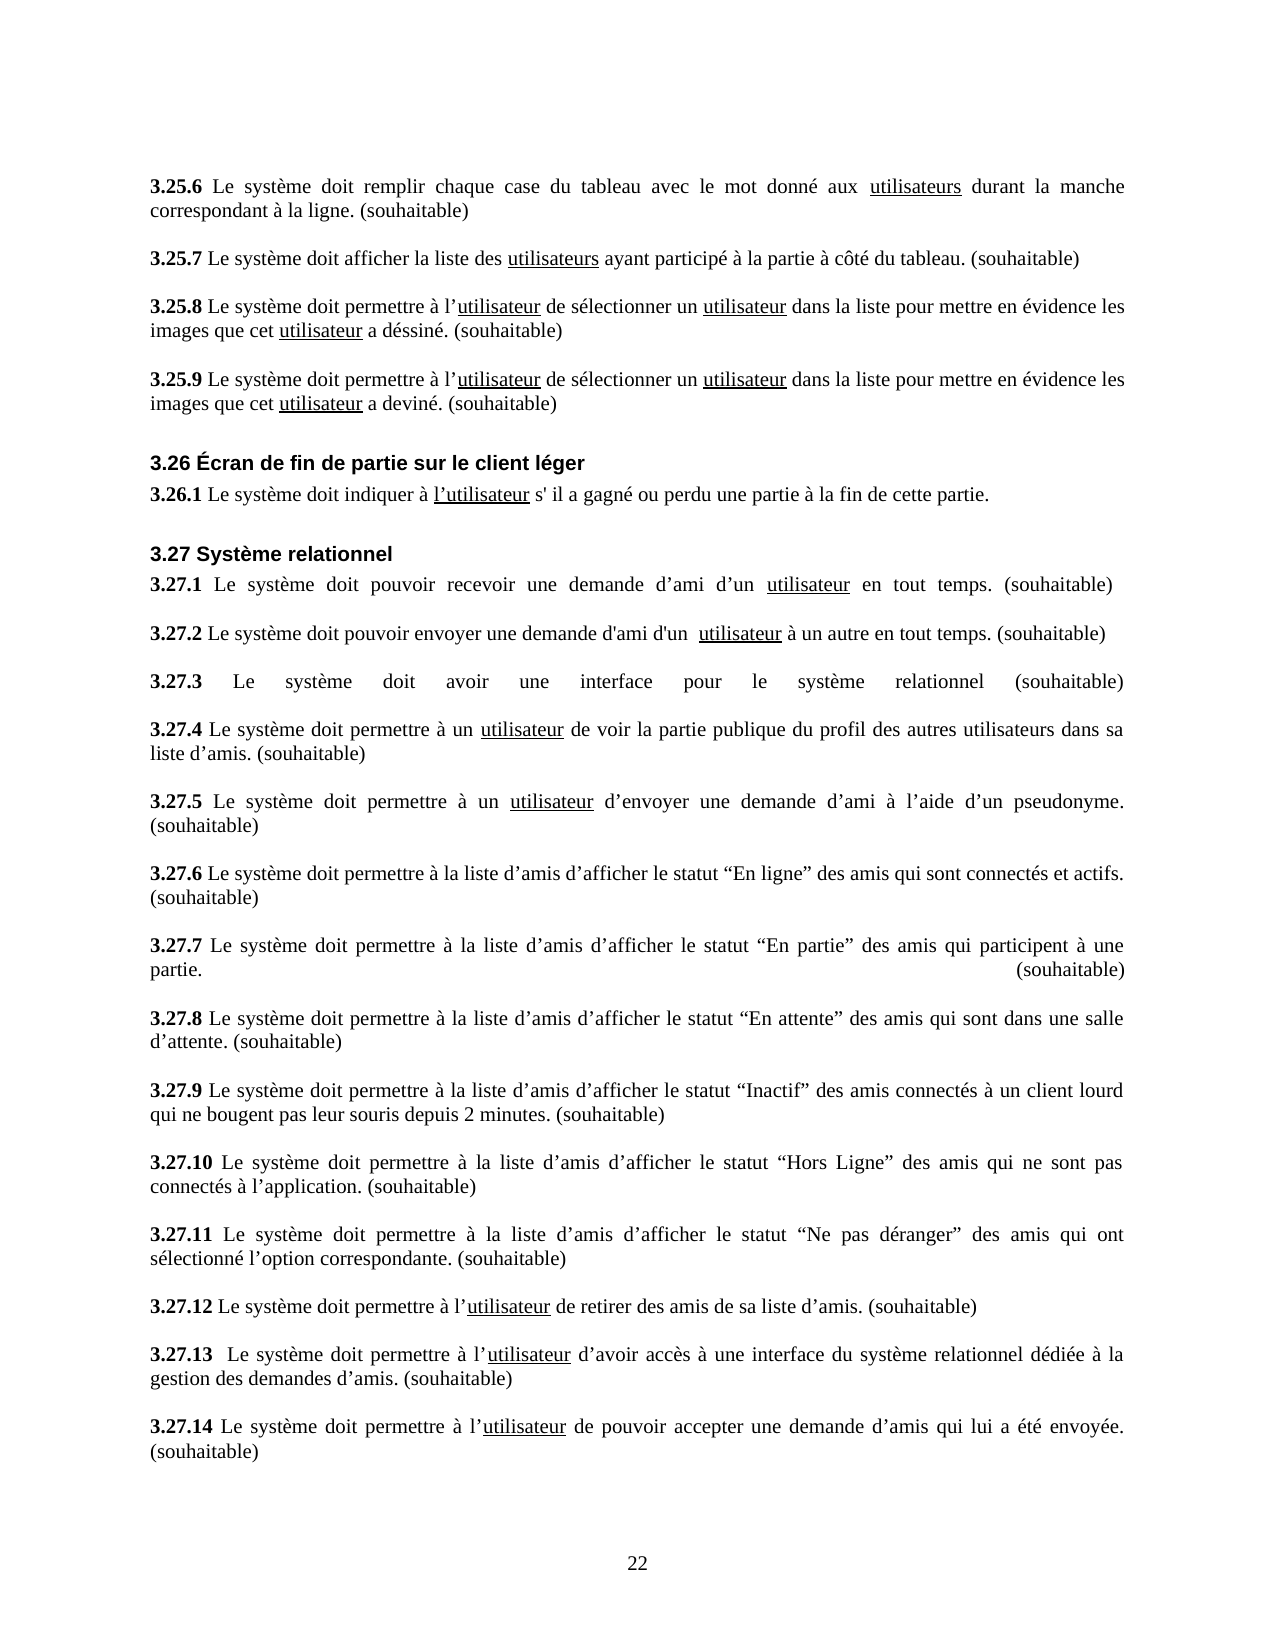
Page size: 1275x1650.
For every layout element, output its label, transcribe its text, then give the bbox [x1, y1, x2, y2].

subtitle 3.27 Système relationnel [150, 542, 1125, 566]
text 3.27.7 Le système doit permettre à la liste d’amis d’afficher le statut “En partie” des amis qui participent à une partie. (souhaitable) 3.27.8 Le système doit permettre à la liste d’amis d’afficher le statut “En attente” des amis qui sont dans une salle d’attente. (souhaitable) [150, 933, 1125, 1053]
text 3.26.1 Le système doit indiquer à l’utilisateur s' il a gagné ou perdu une partie à la fin de cette partie. [150, 481, 1125, 506]
text 3.25.9 Le système doit permettre à l’utilisateur de sélectionner un utilisateur dans la liste pour mettre en évidence les images que cet utilisateur a deviné. (souhaitable) [150, 367, 1125, 415]
subtitle 3.26 Écran de fin de partie sur le client léger [150, 451, 1125, 475]
text 3.27.5 Le système doit permettre à un utilisateur d’envoyer une demande d’ami à l’aide d’un pseudonyme. (souhaitable) [150, 789, 1125, 861]
text 3.27.13 Le système doit permettre à l’utilisateur d’avoir accès à une interface du système relationnel dédiée à la gestion des demandes d’amis. (souhaitable) [150, 1342, 1125, 1390]
text 3.25.7 Le système doit afficher la liste des utilisateurs ayant participé à la partie à côté du tableau. (souhaitable) [150, 246, 1125, 270]
text 3.27.2 Le système doit pouvoir envoyer une demande d'ami d'un utilisateur à un autre en tout temps. (souhaitable) [150, 620, 1125, 644]
text 3.27.12 Le système doit permettre à l’utilisateur de retirer des amis de sa liste d’amis. (souhaitable) [150, 1294, 1125, 1318]
text 3.27.10 Le système doit permettre à la liste d’amis d’afficher le statut “Hors Ligne” des amis qui ne sont pas connectés à l’application. (souhaitable) [150, 1150, 1125, 1198]
text 3.27.9 Le système doit permettre à la liste d’amis d’afficher le statut “Inactif” des amis connectés à un client lourd qui ne bougent pas leur souris depuis 2 minutes. (souhaitable) [150, 1078, 1125, 1126]
text 3.27.4 Le système doit permettre à un utilisateur de voir la partie publique du profil des autres utilisateurs dans sa liste d’amis. (souhaitable) [150, 717, 1125, 765]
text 3.25.8 Le système doit permettre à l’utilisateur de sélectionner un utilisateur dans la liste pour mettre en évidence les images que cet utilisateur a déssiné. (souhaitable) [150, 294, 1125, 342]
text 3.27.14 Le système doit permettre à l’utilisateur de pouvoir accepter une demande d’amis qui lui a été envoyée. (souhaitable) [150, 1414, 1125, 1463]
text 3.27.1 Le système doit pouvoir recevoir une demande d’ami d’un utilisateur en tout temps. (souhaitable) [150, 572, 1125, 620]
text 3.27.3 Le système doit avoir une interface pour le système relationnel (souhaitable) [150, 668, 1125, 717]
text 3.27.6 Le système doit permettre à la liste d’amis d’afficher le statut “En ligne” des amis qui sont connectés et actifs. (souhaitable) [150, 861, 1125, 909]
text 3.25.6 Le système doit remplir chaque case du tableau avec le mot donné aux utilisateurs durant la manche correspondant à la ligne. (souhaitable) [150, 174, 1125, 222]
text 3.27.11 Le système doit permettre à la liste d’amis d’afficher le statut “Ne pas déranger” des amis qui ont sélectionné l’option correspondante. (souhaitable) [150, 1222, 1125, 1270]
